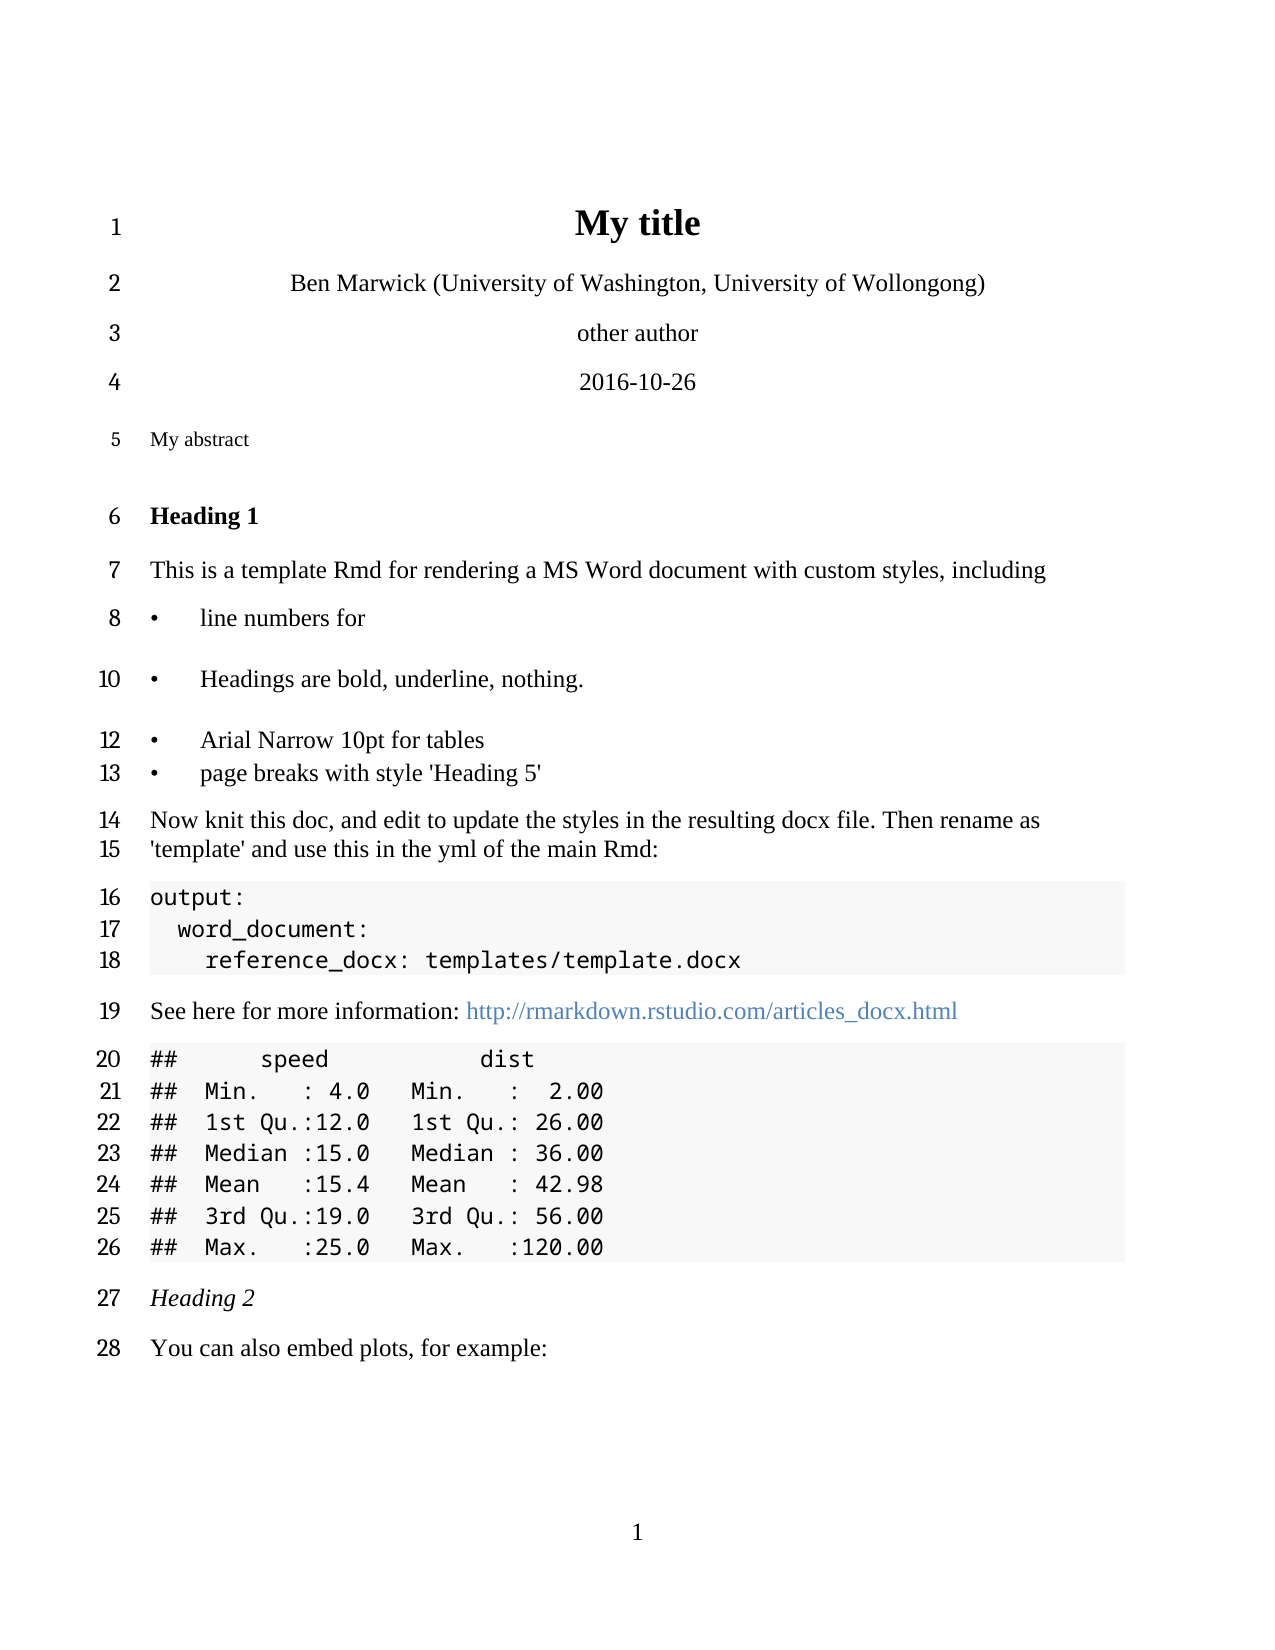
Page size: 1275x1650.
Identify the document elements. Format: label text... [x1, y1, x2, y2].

text Now knit this doc, and edit to update the styles in the resulting docx file. Then rename as 'template' and use this in the yml of the main Rmd: [150, 805, 1125, 863]
list Arial Narrow 10pt for tables [150, 725, 1125, 754]
subtitle Heading 1 [150, 501, 1125, 530]
subtitle Heading 2 [150, 1283, 1125, 1312]
list line numbers for [150, 603, 1125, 660]
text This is a template Rmd for rendering a MS Word document with custom styles, including [150, 555, 1125, 584]
text other author [150, 318, 1125, 346]
list Headings are bold, underline, nothing. [150, 664, 1125, 721]
text output: word_document: reference_docx: templates/template.docx [150, 881, 1125, 975]
text 2016-10-26 [150, 367, 1125, 396]
list page breaks with style 'Heading 5' [150, 758, 1125, 786]
text You can also embed plots, for example: [150, 1333, 1125, 1361]
title My title [150, 200, 1125, 243]
text See here for more information: http://rmarkdown.rstudio.com/articles_docx.html [150, 996, 1125, 1025]
text My abstract [150, 427, 1125, 451]
text ## speed dist ## Min. : 4.0 Min. : 2.00 ## 1st Qu.:12.0 1st Qu.: 26.00 ## Median :15.0 Median : 36.00 ## Mean :15.4 Mean : 42.98 ## 3rd Qu.:19.0 3rd Qu.: 56.00 ## Max. :25.0 Max. :120.00 [150, 1043, 1125, 1262]
text Ben Marwick (University of Washington, University of Wollongong) [150, 268, 1125, 297]
